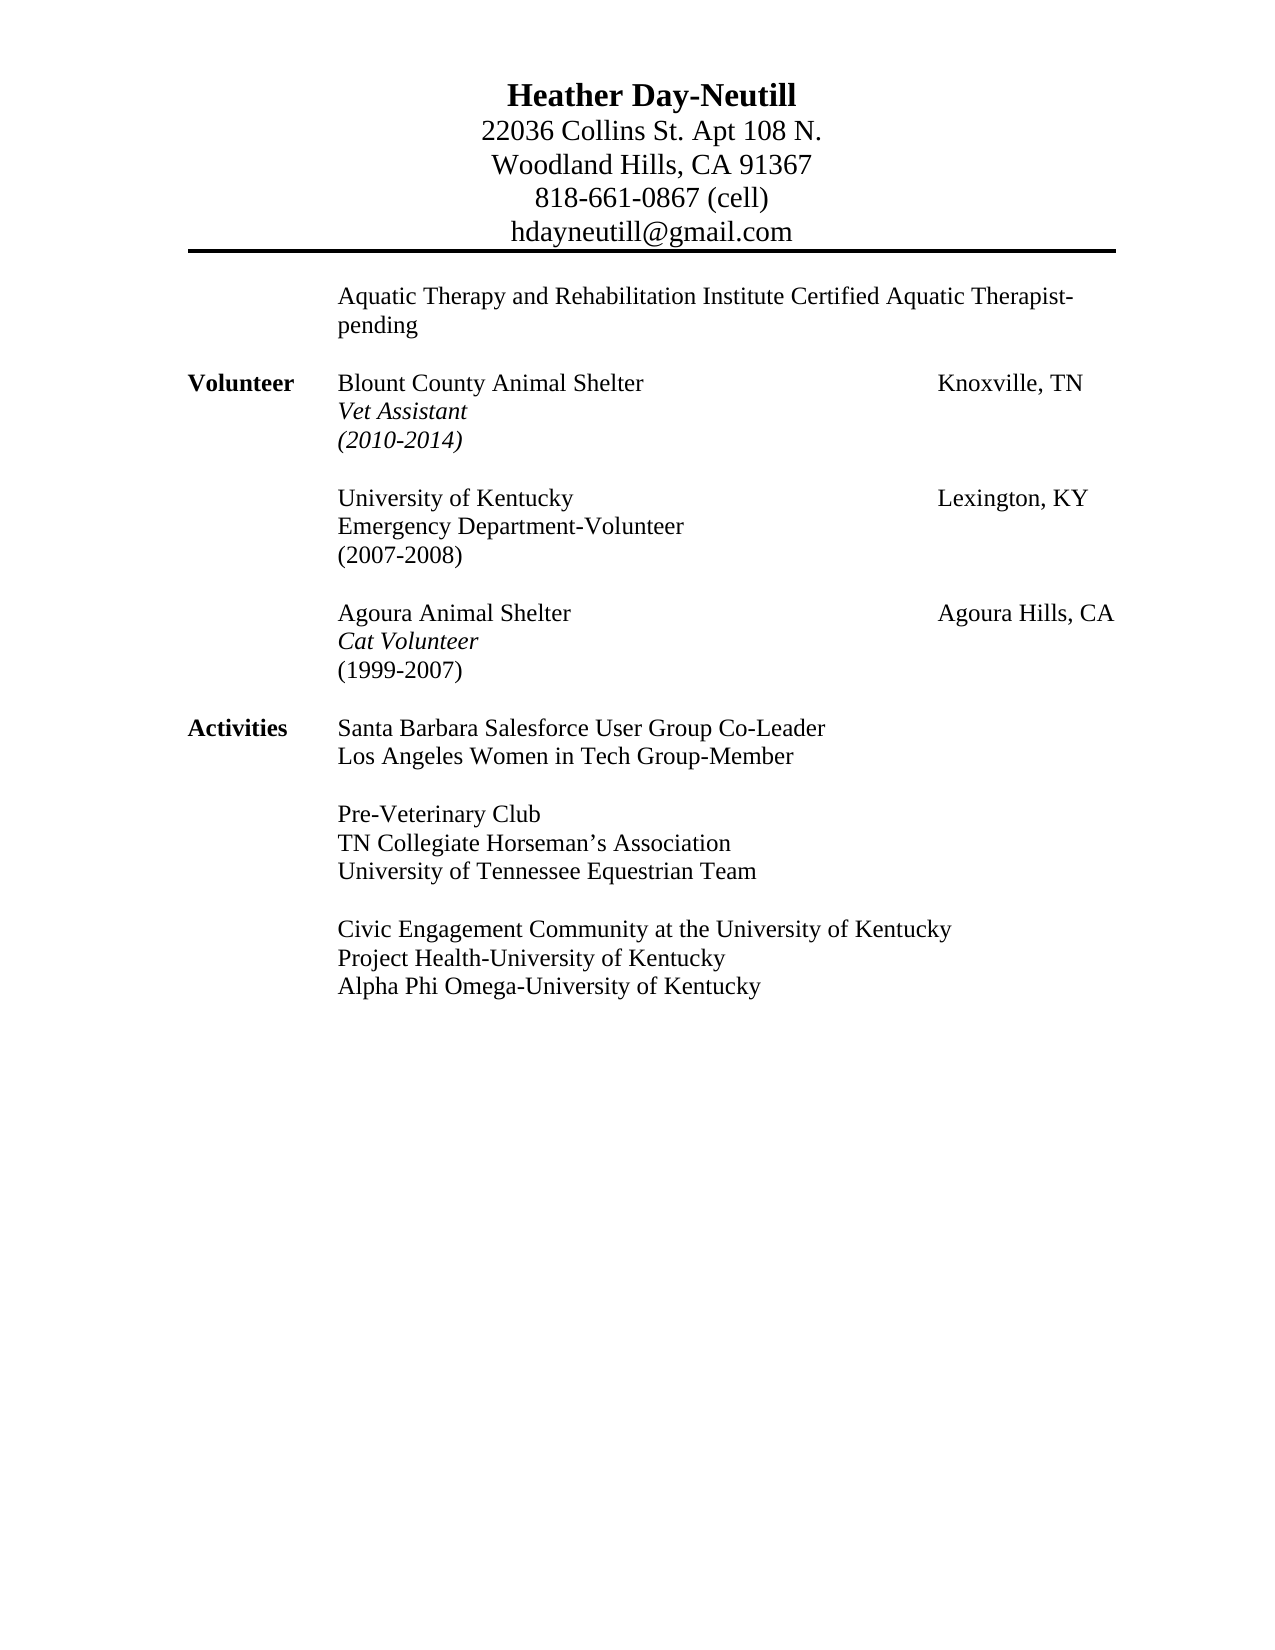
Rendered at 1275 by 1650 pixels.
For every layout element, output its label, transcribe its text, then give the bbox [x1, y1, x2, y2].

text Volunteer Blount County Animal Shelter Knoxville, TN [187, 368, 1116, 396]
text Activities Santa Barbara Salesforce User Group Co-Leader [187, 713, 1116, 741]
text University of Kentucky Lexington, KY [262, 483, 1116, 511]
text Vet Assistant [262, 396, 1116, 425]
text Cat Volunteer (1999-2007) [337, 626, 1116, 713]
text Alpha Phi Omega-University of Kentucky [262, 971, 1116, 1000]
text Los Angeles Women in Tech Group-Member [187, 741, 1116, 770]
text Aquatic Therapy and Rehabilitation Institute Certified Aquatic Therapist-pending [337, 281, 1116, 339]
text Agoura Animal Shelter Agoura Hills, CA [262, 598, 1116, 626]
text Emergency Department-Volunteer [262, 511, 1116, 540]
text Project Health-University of Kentucky [262, 943, 1116, 971]
text (2010-2014) [262, 425, 1116, 454]
text University of Tennessee Equestrian Team [262, 856, 1116, 885]
text Pre-Veterinary Club [262, 799, 1116, 828]
text Civic Engagement Community at the University of Kentucky [262, 914, 1116, 943]
text (2007-2008) [262, 540, 1116, 569]
text TN Collegiate Horseman’s Association [262, 828, 1116, 856]
